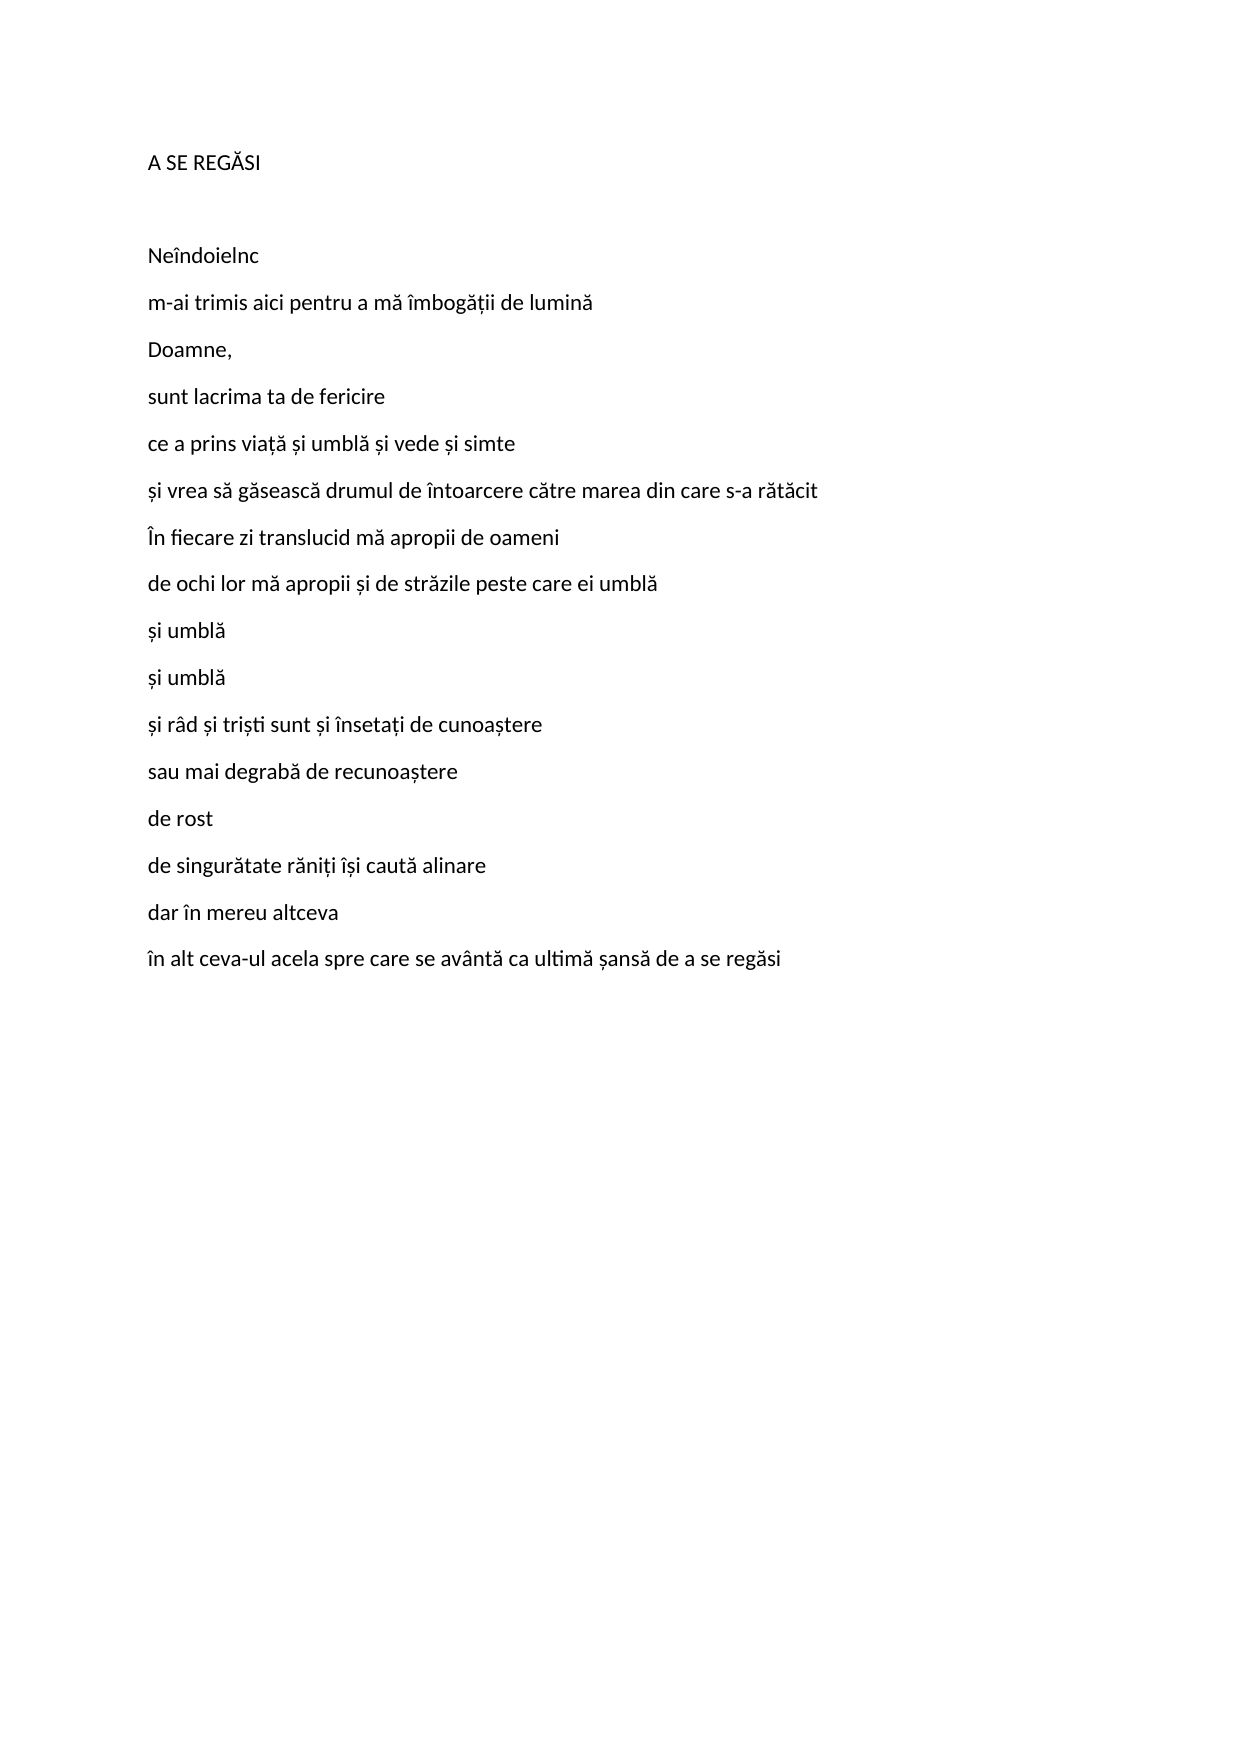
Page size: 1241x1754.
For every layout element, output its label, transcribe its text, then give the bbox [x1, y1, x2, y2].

text și umblă [148, 616, 1093, 644]
text și umblă [148, 663, 1093, 691]
text Doamne, [148, 335, 1093, 363]
text de singurătate răniți își caută alinare [148, 851, 1093, 879]
text sau mai degrabă de recunoaștere [148, 757, 1093, 785]
text dar în mereu altceva [148, 898, 1093, 926]
text A SE REGĂSI [148, 148, 1093, 176]
text sunt lacrima ta de fericire [148, 382, 1093, 410]
text Neîndoielnc [148, 241, 1093, 269]
text de ochi lor mă apropii și de străzile peste care ei umblă [148, 569, 1093, 597]
text și vrea să găsească drumul de întoarcere către marea din care s-a rătăcit [148, 476, 1093, 504]
text de rost [148, 804, 1093, 832]
text ce a prins viață și umblă și vede și simte [148, 429, 1093, 457]
text și râd și triști sunt și însetați de cunoaștere [148, 710, 1093, 738]
text În fiecare zi translucid mă apropii de oameni [148, 523, 1093, 551]
text m-ai trimis aici pentru a mă îmbogății de lumină [148, 288, 1093, 316]
text în alt ceva-ul acela spre care se avântă ca ultimă șansă de a se regăsi [148, 944, 1093, 972]
